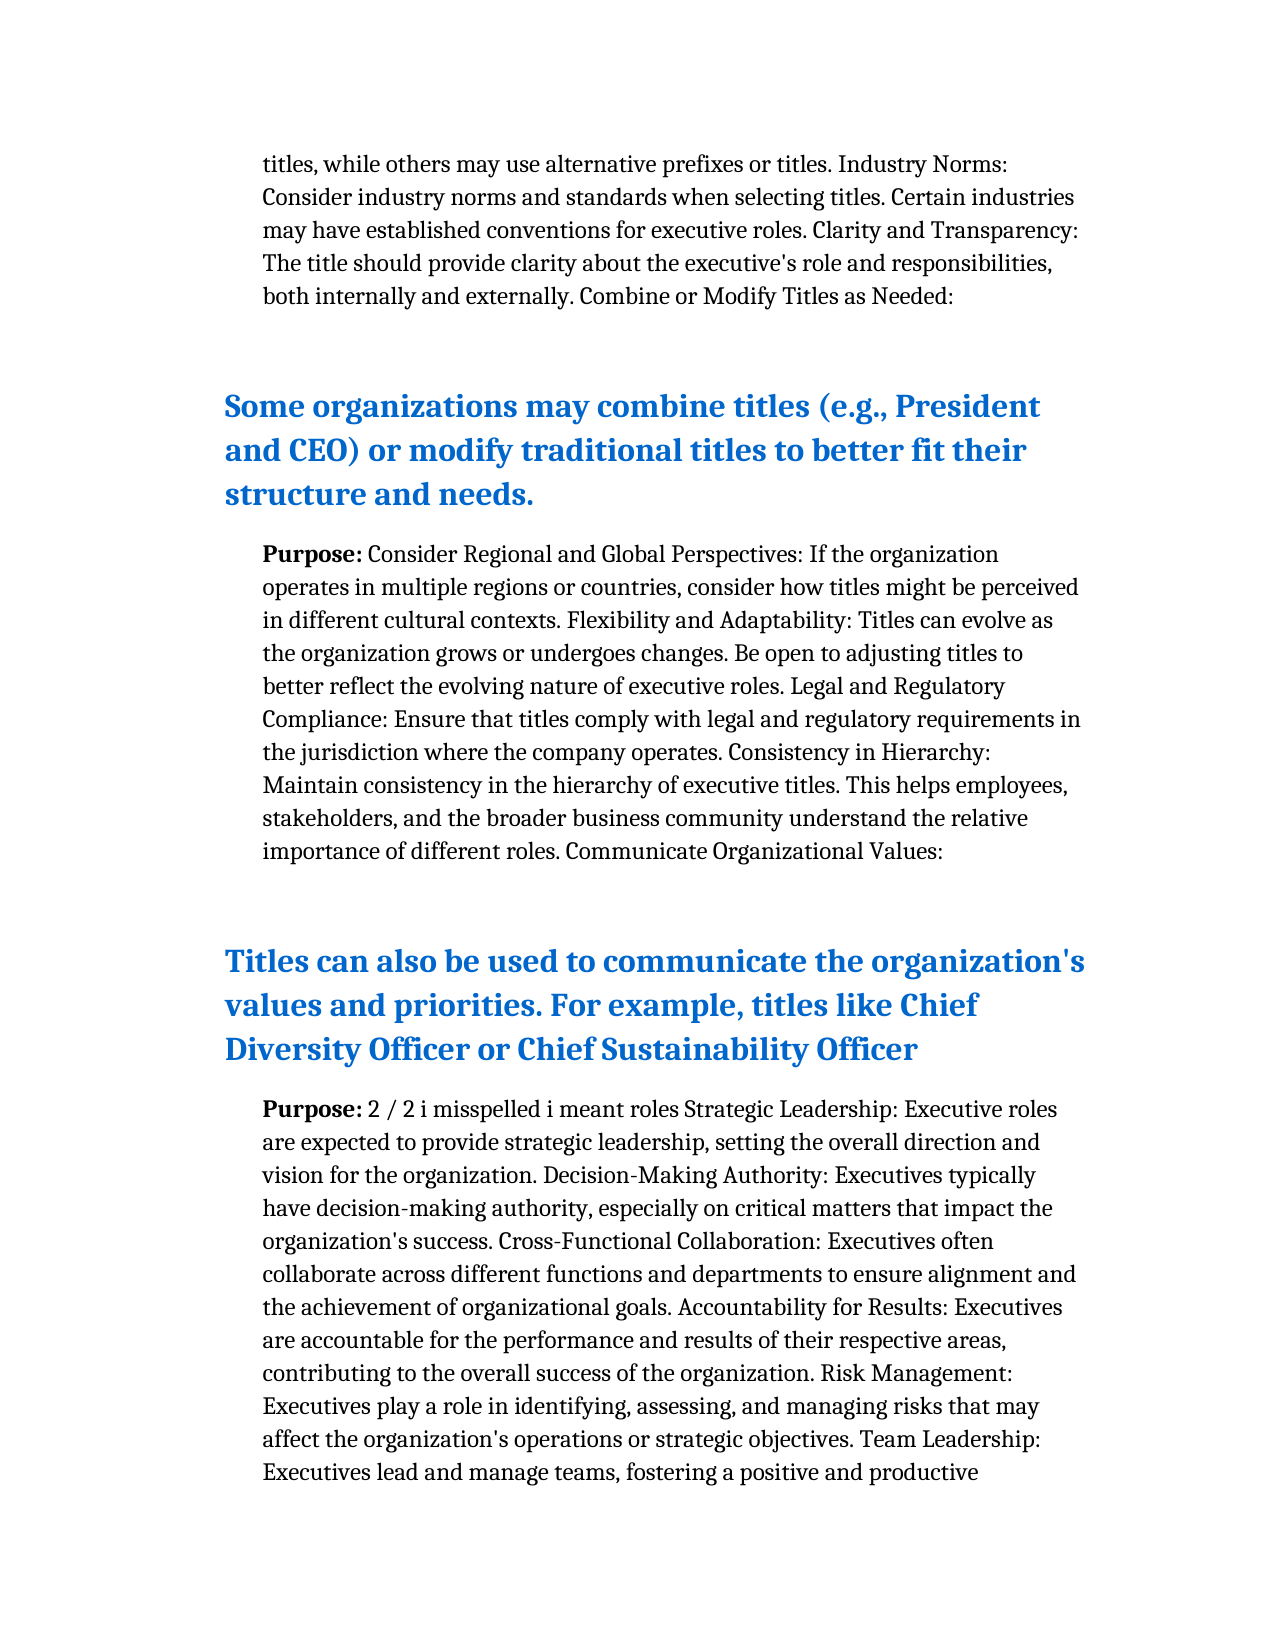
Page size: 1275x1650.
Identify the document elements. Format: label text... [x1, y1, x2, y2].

text Some organizations may combine titles (e.g., President and CEO) or modify traditional titles to better fit their structure and needs. [225, 387, 1087, 513]
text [262, 1095, 1087, 1487]
text Titles can also be used to communicate the organization's values and priorities. For example, titles like Chief Diversity Officer or Chief Sustainability Officer [225, 942, 1087, 1068]
text Purpose: Consider Regional and Global Perspectives: If the organization operates in multiple regions or countries, consider how titles might be perceived in different cultural contexts. Flexibility and Adaptability: Titles can evolve as the organization grows or undergoes changes. Be open to adjusting titles to better reflect the evolving nature of executive roles. Legal and Regulatory Compliance: Ensure that titles comply with legal and regulatory requirements in the jurisdiction where the company operates. Consistency in Hierarchy: Maintain consistency in the hierarchy of executive titles. This helps employees, stakeholders, and the broader business community understand the relative importance of different roles. Communicate Organizational Values: [262, 540, 1087, 866]
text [262, 150, 1087, 311]
